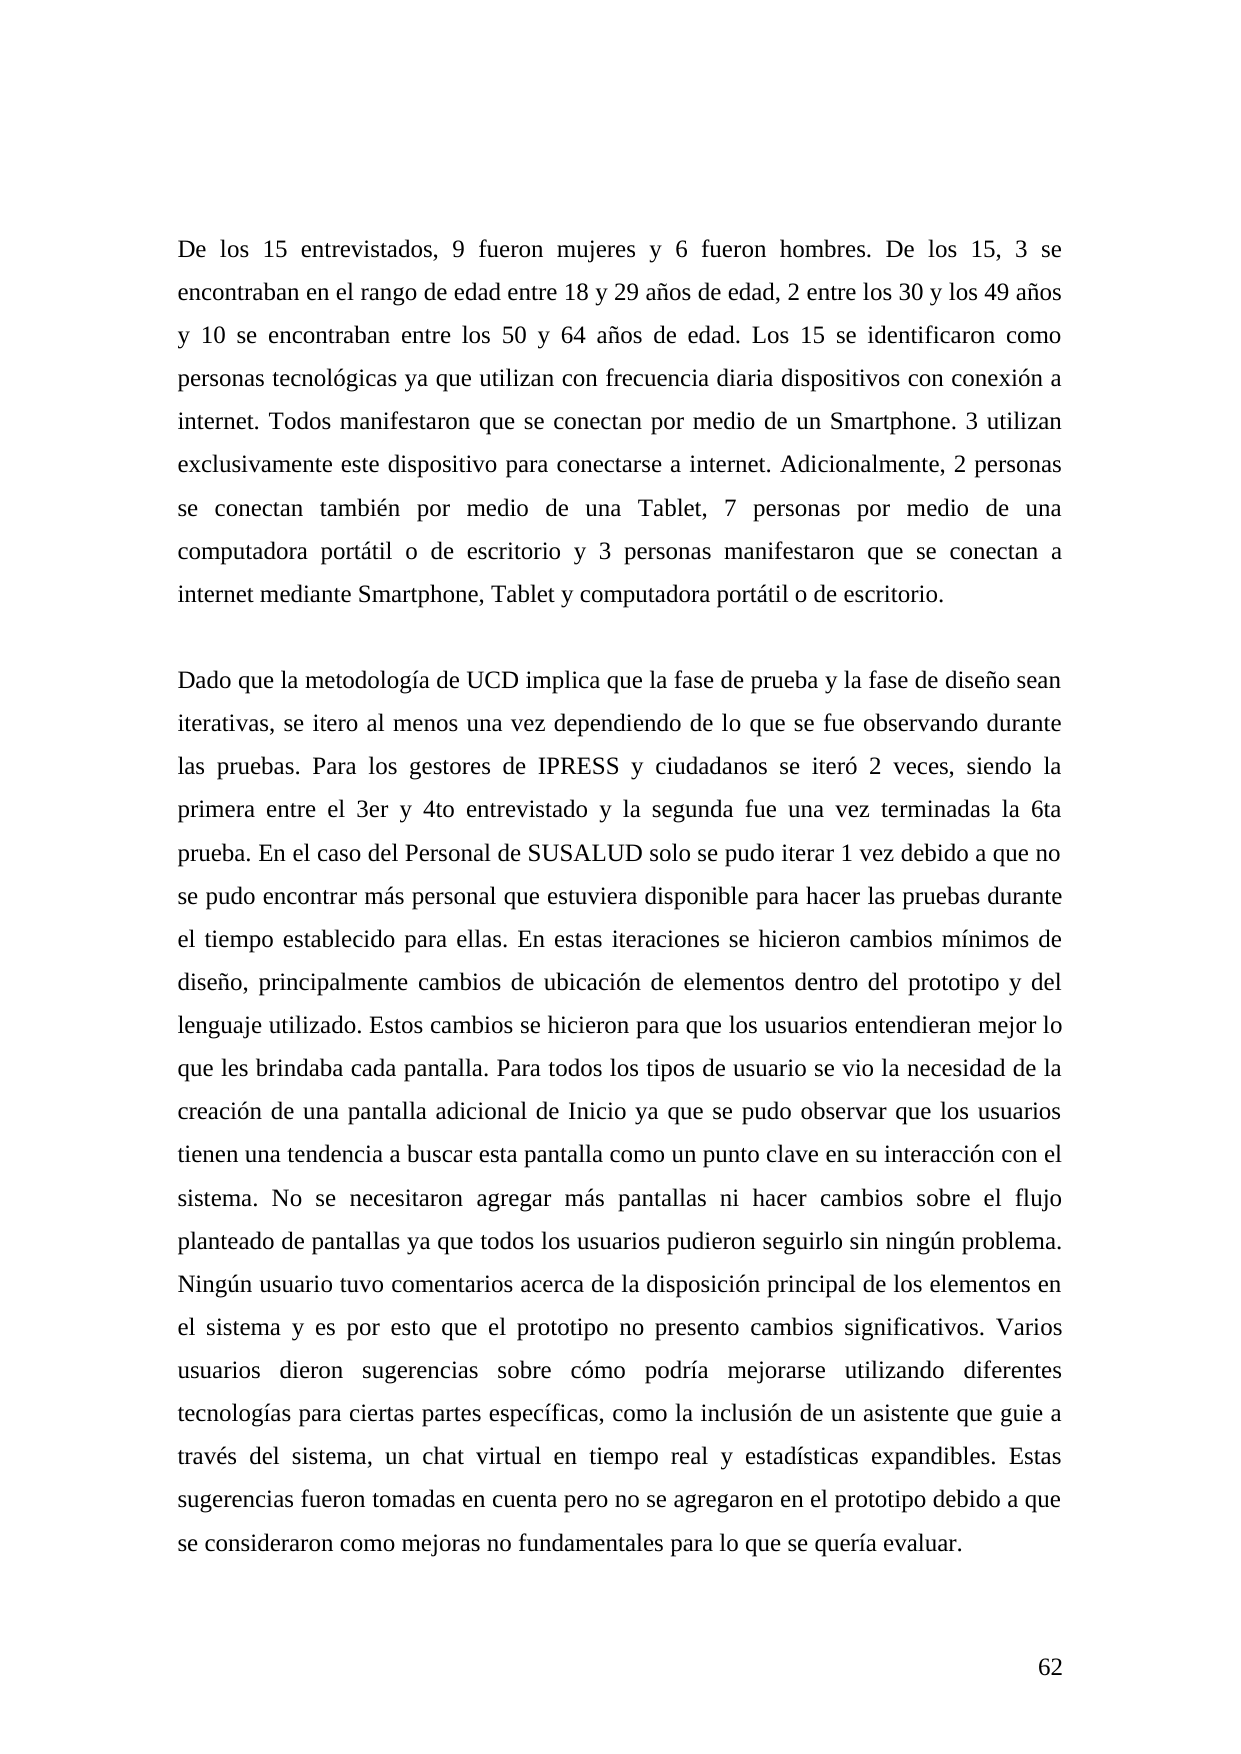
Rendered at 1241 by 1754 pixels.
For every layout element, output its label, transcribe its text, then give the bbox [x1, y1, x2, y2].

text De los 15 entrevistados, 9 fueron mujeres y 6 fueron hombres. De los 15, 3 se encontraban en el rango de edad entre 18 y 29 años de edad, 2 entre los 30 y los 49 años y 10 se encontraban entre los 50 y 64 años de edad. Los 15 se identificaron como personas tecnológicas ya que utilizan con frecuencia diaria dispositivos con conexión a internet. Todos manifestaron que se conectan por medio de un Smartphone. 3 utilizan exclusivamente este dispositivo para conectarse a internet. Adicionalmente, 2 personas se conectan también por medio de una Tablet, 7 personas por medio de una computadora portátil o de escritorio y 3 personas manifestaron que se conectan a internet mediante Smartphone, Tablet y computadora portátil o de escritorio. [177, 234, 1063, 608]
text Dado que la metodología de UCD implica que la fase de prueba y la fase de diseño sean iterativas, se itero al menos una vez dependiendo de lo que se fue observando durante las pruebas. Para los gestores de IPRESS y ciudadanos se iteró 2 veces, siendo la primera entre el 3er y 4to entrevistado y la segunda fue una vez terminadas la 6ta prueba. En el caso del Personal de SUSALUD solo se pudo iterar 1 vez debido a que no se pudo encontrar más personal que estuviera disponible para hacer las pruebas durante el tiempo establecido para ellas. En estas iteraciones se hicieron cambios mínimos de diseño, principalmente cambios de ubicación de elementos dentro del prototipo y del lenguaje utilizado. Estos cambios se hicieron para que los usuarios entendieran mejor lo que les brindaba cada pantalla. Para todos los tipos de usuario se vio la necesidad de la creación de una pantalla adicional de Inicio ya que se pudo observar que los usuarios tienen una tendencia a buscar esta pantalla como un punto clave en su interacción con el sistema. No se necesitaron agregar más pantallas ni hacer cambios sobre el flujo planteado de pantallas ya que todos los usuarios pudieron seguirlo sin ningún problema. Ningún usuario tuvo comentarios acerca de la disposición principal de los elementos en el sistema y es por esto que el prototipo no presento cambios significativos. Varios usuarios dieron sugerencias sobre cómo podría mejorarse utilizando diferentes tecnologías para ciertas partes específicas, como la inclusión de un asistente que guie a través del sistema, un chat virtual en tiempo real y estadísticas expandibles. Estas sugerencias fueron tomadas en cuenta pero no se agregaron en el prototipo debido a que se consideraron como mejoras no fundamentales para lo que se quería evaluar. [177, 665, 1063, 1556]
